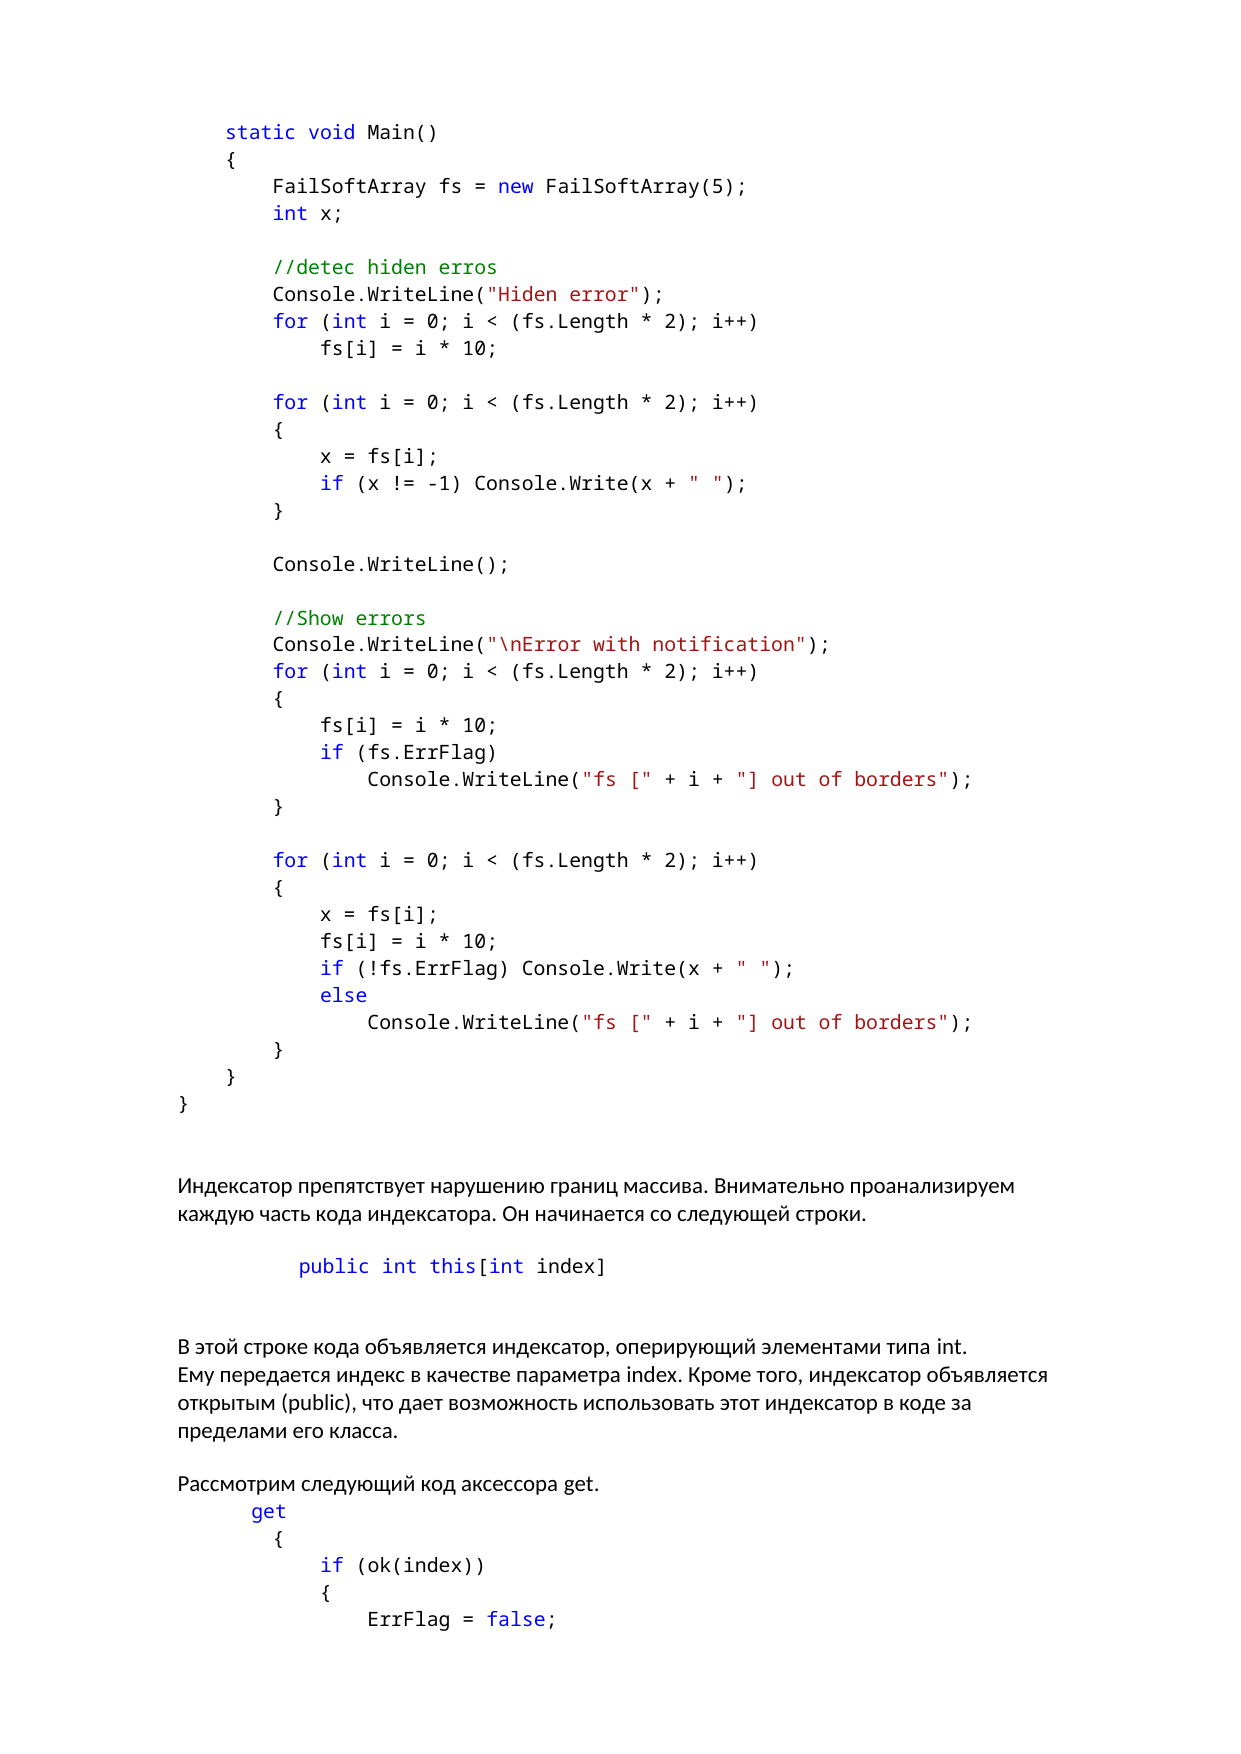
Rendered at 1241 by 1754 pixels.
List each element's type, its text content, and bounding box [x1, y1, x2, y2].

text else [177, 981, 1152, 1008]
text } [177, 1089, 1152, 1116]
text fs[i] = i * 10; [177, 712, 1152, 739]
text открытым (public), что дает возможность использовать этот индексатор в коде за [177, 1388, 1152, 1416]
text В этой строке кода объявляется индексатор, оперирующий элементами типа int. [177, 1332, 1152, 1360]
text for (int i = 0; i < (fs.Length * 2); i++) [177, 658, 1152, 685]
text fs[i] = i * 10; [177, 927, 1152, 954]
text } [177, 793, 1152, 819]
text public int this[int index] [177, 1252, 1152, 1279]
text static void Main() [177, 118, 1152, 145]
text { [177, 1578, 1152, 1605]
text { [177, 1524, 1152, 1551]
text Console.WriteLine("\nError with notification"); [177, 631, 1152, 658]
text { [177, 685, 1152, 712]
text //detec hiden erros [177, 253, 1152, 280]
text FailSoftArray fs = new FailSoftArray(5); [177, 172, 1152, 199]
text } [177, 1035, 1152, 1062]
text Индексатор препятствует нарушению границ массива. Внимательно проанализируем [177, 1171, 1152, 1199]
text каждую часть кода индексатора. Он начинается со следующей строки. [177, 1199, 1152, 1227]
text Console.WriteLine("Hiden error"); [177, 280, 1152, 307]
text for (int i = 0; i < (fs.Length * 2); i++) [177, 847, 1152, 873]
text } [177, 1062, 1152, 1089]
text Console.WriteLine("fs [" + i + "] out of borders"); [177, 766, 1152, 793]
text if (fs.ErrFlag) [177, 739, 1152, 766]
text get [177, 1497, 1152, 1524]
text int x; [177, 199, 1152, 226]
text { [177, 415, 1152, 442]
text fs[i] = i * 10; [177, 334, 1152, 361]
text if (!fs.ErrFlag) Console.Write(x + " "); [177, 954, 1152, 981]
text Рассмотрим следующий код аксессора get. [177, 1469, 1152, 1497]
text for (int i = 0; i < (fs.Length * 2); i++) [177, 388, 1152, 415]
text } [177, 496, 1152, 523]
text if (ok(index)) [177, 1551, 1152, 1578]
text Console.WriteLine(); [177, 550, 1152, 577]
text for (int i = 0; i < (fs.Length * 2); i++) [177, 307, 1152, 334]
text Console.WriteLine("fs [" + i + "] out of borders"); [177, 1008, 1152, 1035]
text пределами его класса. [177, 1416, 1152, 1444]
text { [177, 145, 1152, 172]
text x = fs[i]; [177, 901, 1152, 927]
text if (x != -1) Console.Write(x + " "); [177, 469, 1152, 496]
text ErrFlag = false; [177, 1605, 1152, 1632]
text { [177, 873, 1152, 901]
text x = fs[i]; [177, 442, 1152, 469]
text //Show errors [177, 604, 1152, 631]
text Ему передается индекс в качестве параметра index. Кроме того, индексатор объявляется [177, 1360, 1152, 1388]
